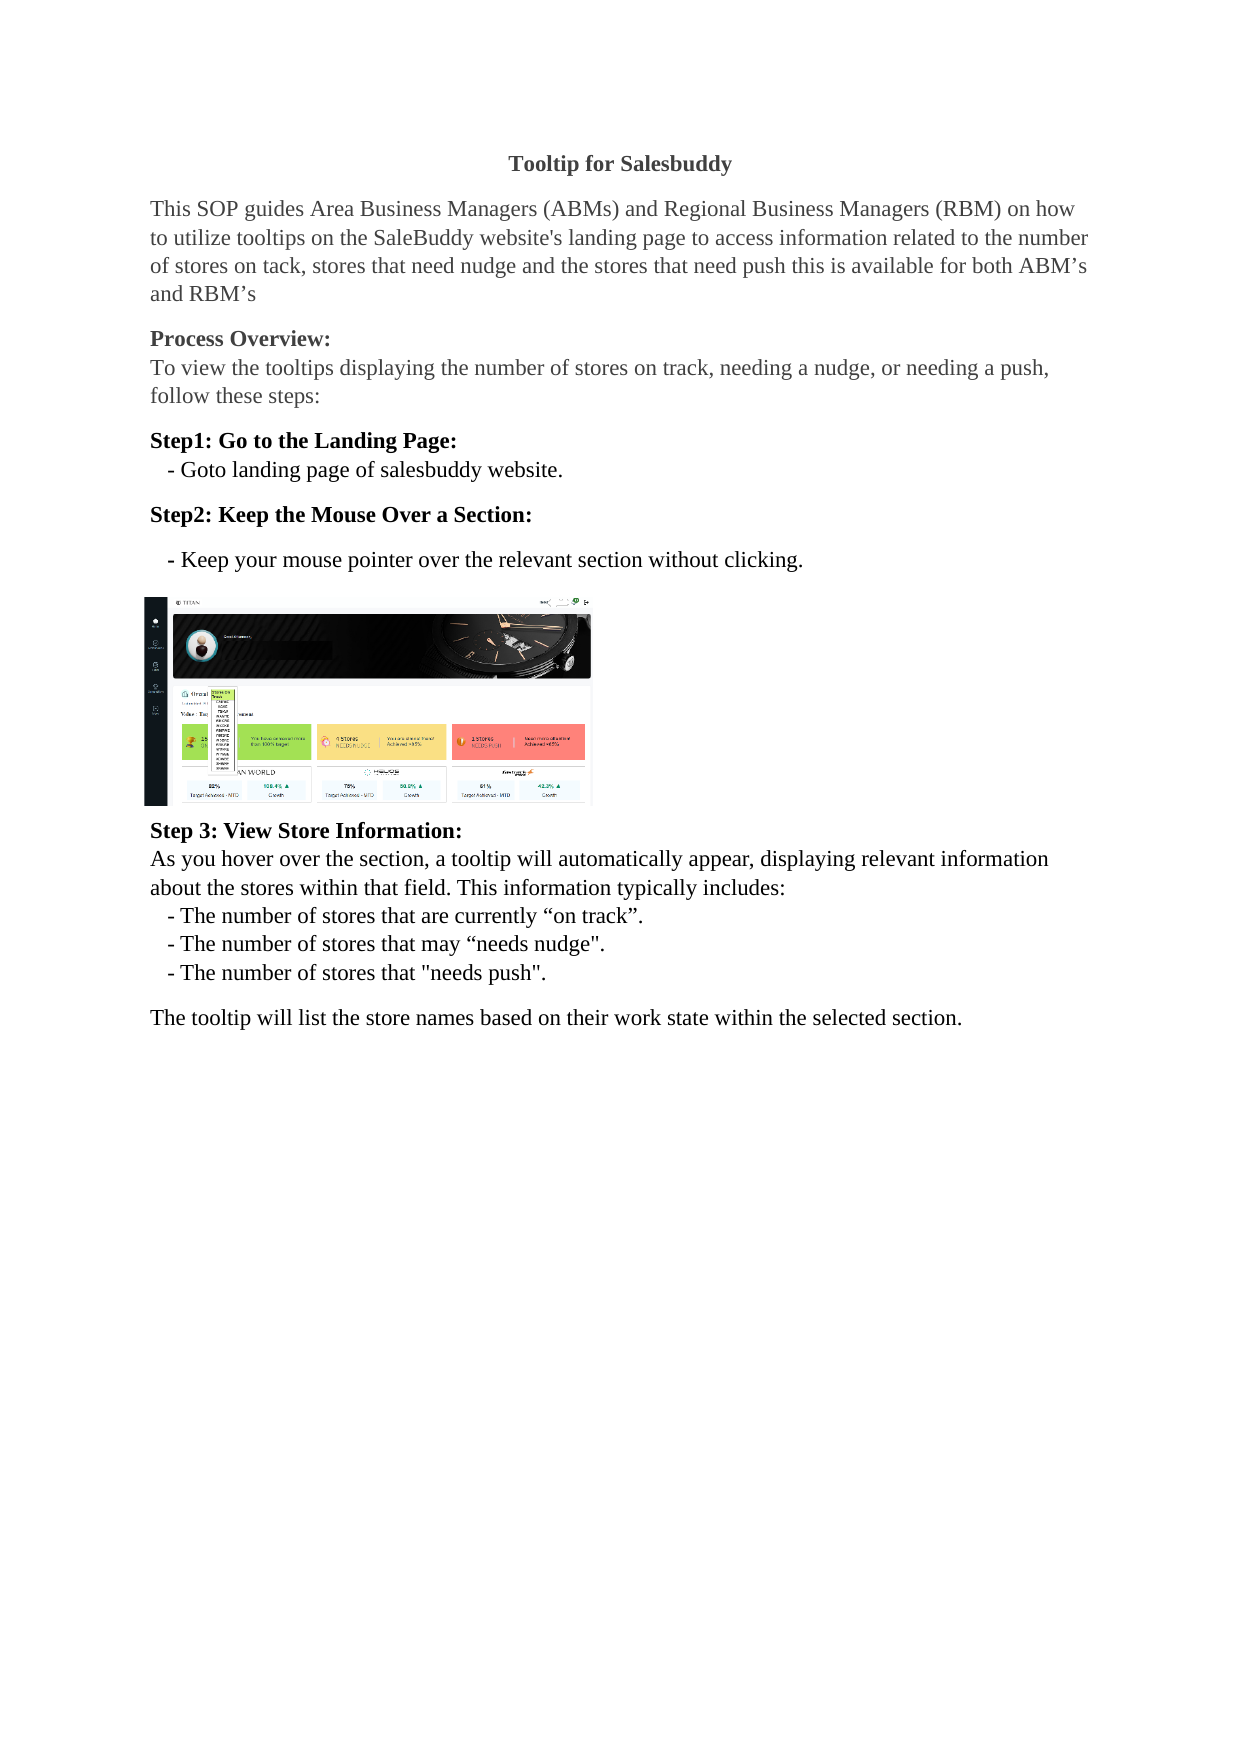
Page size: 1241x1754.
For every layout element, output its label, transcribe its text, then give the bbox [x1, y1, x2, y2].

text - The number of stores that are currently “on track”. [150, 902, 1090, 928]
text This SOP guides Area Business Managers (ABMs) and Regional Business Managers (RBM) on how to utilize tooltips on the SaleBuddy website's landing page to access information related to the number of stores on tack, stores that need nudge and the stores that need push this is available for both ABM’s and RBM’s [150, 195, 1090, 307]
text - The number of stores that may “needs nudge". [150, 931, 1090, 957]
text Step 3: View Store Information: [150, 817, 1090, 843]
text As you hover over the section, a tooltip will automatically appear, displaying relevant information about the stores within that field. This information typically includes: [150, 845, 1090, 900]
text Step2: Keep the Mouse Over a Section: [150, 501, 1090, 527]
text Tooltip for Salesbuddy [150, 150, 1090, 176]
text The tooltip will list the store names based on their work state within the selected section. [150, 1004, 1090, 1030]
text - Goto landing page of salesbuddy website. [150, 456, 1090, 482]
text To view the tooltips displaying the number of stores on track, needing a nudge, or needing a push, follow these steps: [150, 354, 1090, 409]
text - Keep your mouse pointer over the relevant section without clicking. [150, 546, 1090, 572]
text - The number of stores that "needs push". [150, 959, 1090, 985]
text Step1: Go to the Landing Page: [150, 427, 1090, 454]
text Process Overview: [150, 326, 1090, 352]
picture [144, 597, 593, 806]
